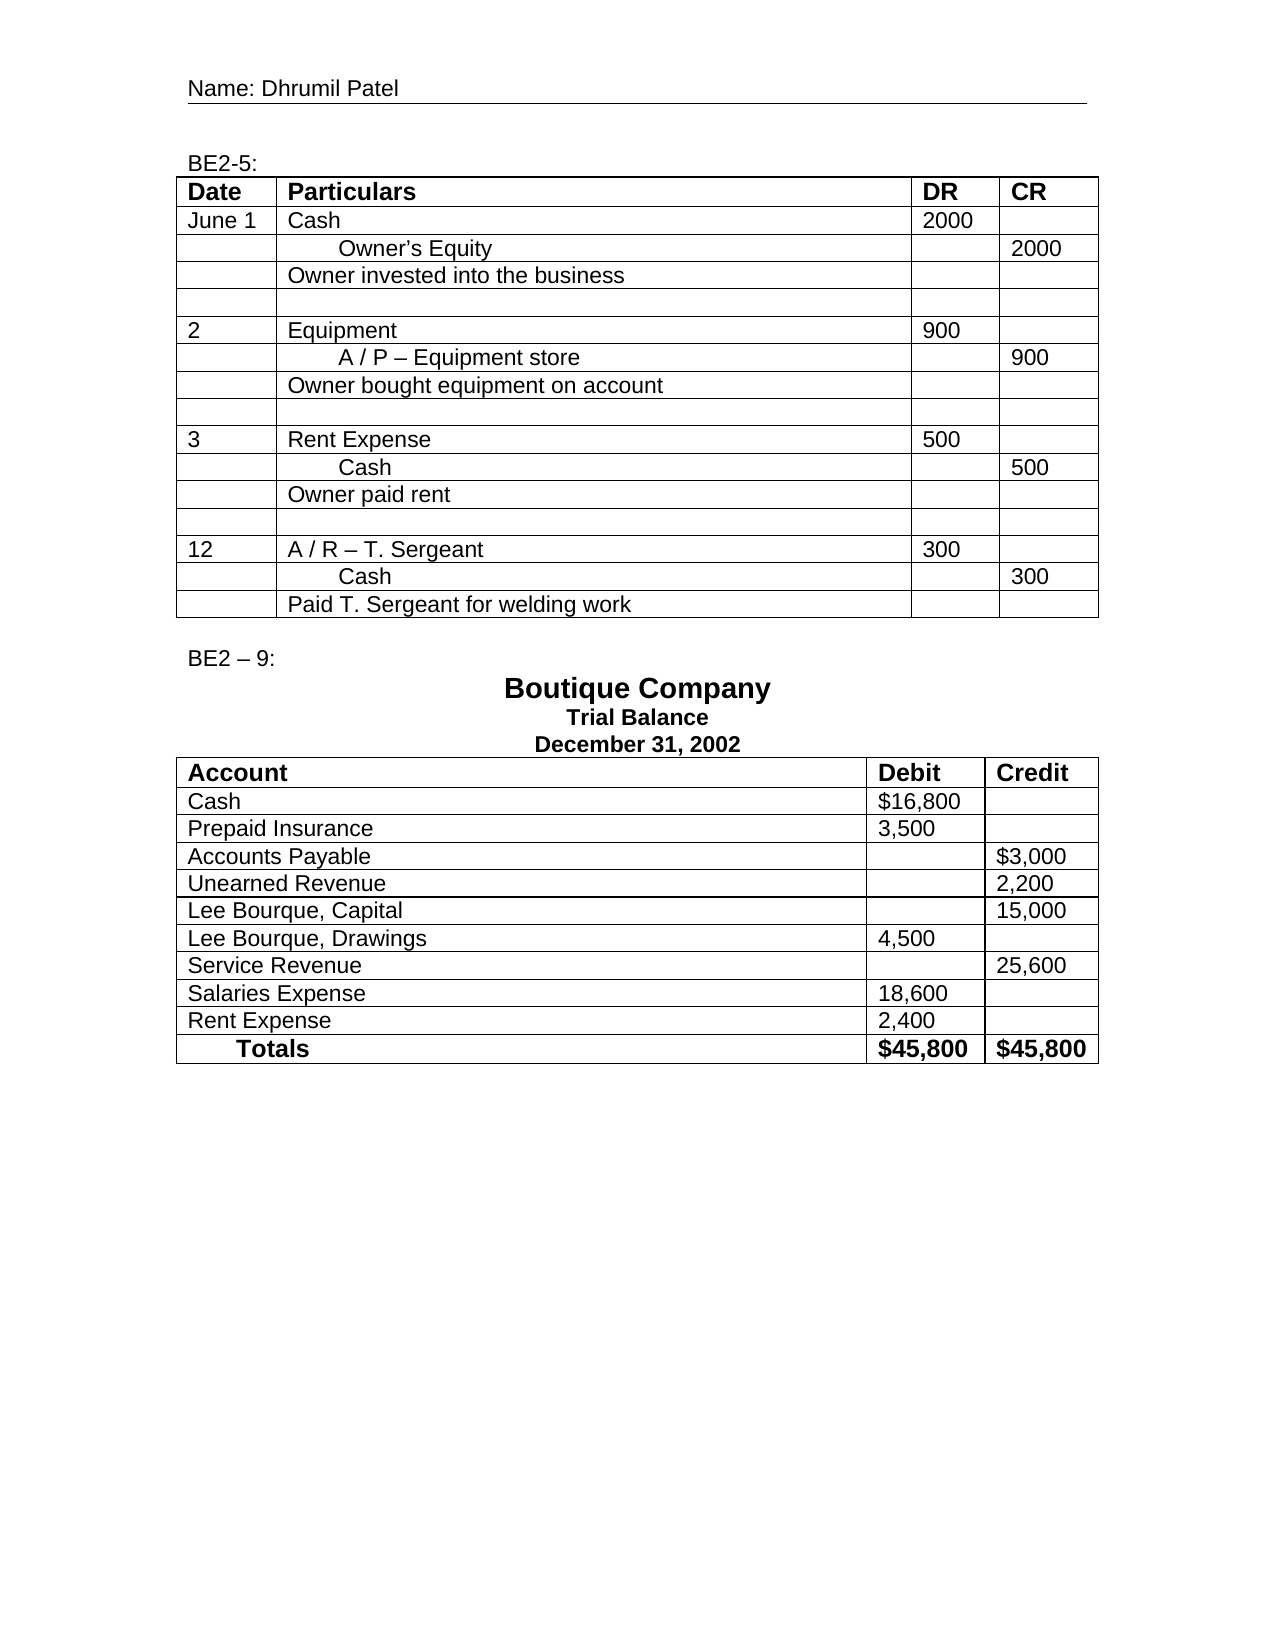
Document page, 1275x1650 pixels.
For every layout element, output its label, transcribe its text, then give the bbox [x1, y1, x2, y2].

text Boutique Company [187, 671, 1087, 704]
text BE2-5: [187, 150, 1087, 176]
table_cell [986, 815, 1098, 842]
table_cell Unearned Revenue [177, 870, 866, 896]
table_cell [1000, 289, 1098, 316]
table_cell [1000, 262, 1098, 288]
table_cell 3 [177, 426, 276, 453]
table_cell 500 [1000, 454, 1098, 480]
table_cell Salaries Expense [177, 980, 866, 1006]
table_cell [1000, 399, 1098, 425]
table_cell 25,600 [986, 952, 1098, 979]
table_header DR [912, 178, 999, 206]
table_cell Cash [277, 454, 911, 480]
table_cell Owner invested into the business [277, 262, 911, 288]
text December 31, 2002 [187, 731, 1087, 757]
table_cell Cash [177, 788, 866, 814]
table_cell [912, 454, 999, 480]
table_cell [177, 454, 276, 480]
table_cell [177, 481, 276, 507]
table_cell 900 [1000, 344, 1098, 371]
table_cell Owner paid rent [277, 481, 911, 507]
table_cell [177, 399, 276, 425]
table_cell [912, 235, 999, 261]
table_header CR [1000, 178, 1098, 206]
table_cell [1000, 591, 1098, 617]
table_cell [867, 952, 984, 979]
table_cell 2,400 [867, 1007, 984, 1033]
table_cell Prepaid Insurance [177, 815, 866, 842]
text Trial Balance [187, 704, 1087, 731]
table_cell 4,500 [867, 925, 984, 951]
table_header Particulars [277, 178, 911, 206]
table_cell Owner’s Equity [277, 235, 911, 261]
table_cell $3,000 [986, 843, 1098, 869]
table_cell [986, 788, 1098, 814]
table_cell [277, 509, 911, 535]
table_cell [1000, 509, 1098, 535]
table_cell Lee Bourque, Capital [177, 898, 866, 924]
table_cell 300 [912, 536, 999, 562]
table_cell [1000, 372, 1098, 398]
table_cell [912, 509, 999, 535]
table_cell Accounts Payable [177, 843, 866, 869]
table_cell [177, 289, 276, 316]
table_cell 2000 [912, 207, 999, 233]
table_cell $45,800 [867, 1035, 984, 1063]
table_cell 2000 [1000, 235, 1098, 261]
table_cell Rent Expense [277, 426, 911, 453]
table_cell [912, 262, 999, 288]
table_cell 2,200 [986, 870, 1098, 896]
table_cell [277, 399, 911, 425]
table_header Account [177, 758, 866, 787]
table_cell [1000, 536, 1098, 562]
table_cell $45,800 [986, 1035, 1098, 1063]
table_cell 300 [1000, 563, 1098, 590]
table_cell Owner bought equipment on account [277, 372, 911, 398]
table_cell [912, 563, 999, 590]
table_cell 500 [912, 426, 999, 453]
table_cell A / P – Equipment store [277, 344, 911, 371]
table_cell [177, 591, 276, 617]
table_cell 18,600 [867, 980, 984, 1006]
table_cell Paid T. Sergeant for welding work [277, 591, 911, 617]
table_cell 2 [177, 317, 276, 343]
table_cell [1000, 317, 1098, 343]
table_cell Rent Expense [177, 1007, 866, 1033]
table_cell [1000, 426, 1098, 453]
table_cell [867, 870, 984, 896]
table_cell Cash [277, 563, 911, 590]
table_cell [177, 235, 276, 261]
table_cell A / R – T. Sergeant [277, 536, 911, 562]
table_header Credit [986, 758, 1098, 787]
text BE2 – 9: [187, 644, 1087, 671]
table_cell [177, 344, 276, 371]
table_cell 3,500 [867, 815, 984, 842]
table_cell [912, 289, 999, 316]
table_cell Equipment [277, 317, 911, 343]
table_cell Service Revenue [177, 952, 866, 979]
table_cell [867, 898, 984, 924]
table_cell [986, 1007, 1098, 1033]
table_cell [177, 372, 276, 398]
table_cell Lee Bourque, Drawings [177, 925, 866, 951]
table_cell 900 [912, 317, 999, 343]
table_cell [912, 399, 999, 425]
table_cell [177, 563, 276, 590]
table_cell [1000, 481, 1098, 507]
table_header Date [177, 178, 276, 206]
table_cell [912, 591, 999, 617]
table_header Debit [867, 758, 984, 787]
table_cell $16,800 [867, 788, 984, 814]
table_cell June 1 [177, 207, 276, 233]
table_cell [867, 843, 984, 869]
table_cell [277, 289, 911, 316]
table_cell 15,000 [986, 898, 1098, 924]
table_cell 12 [177, 536, 276, 562]
table_cell [912, 372, 999, 398]
table_cell [912, 344, 999, 371]
table_cell Totals [177, 1035, 866, 1063]
table_cell [912, 481, 999, 507]
table_cell [1000, 207, 1098, 233]
table_cell [986, 980, 1098, 1006]
table_cell Cash [277, 207, 911, 233]
table_cell [177, 509, 276, 535]
table_cell [177, 262, 276, 288]
table_cell [986, 925, 1098, 951]
